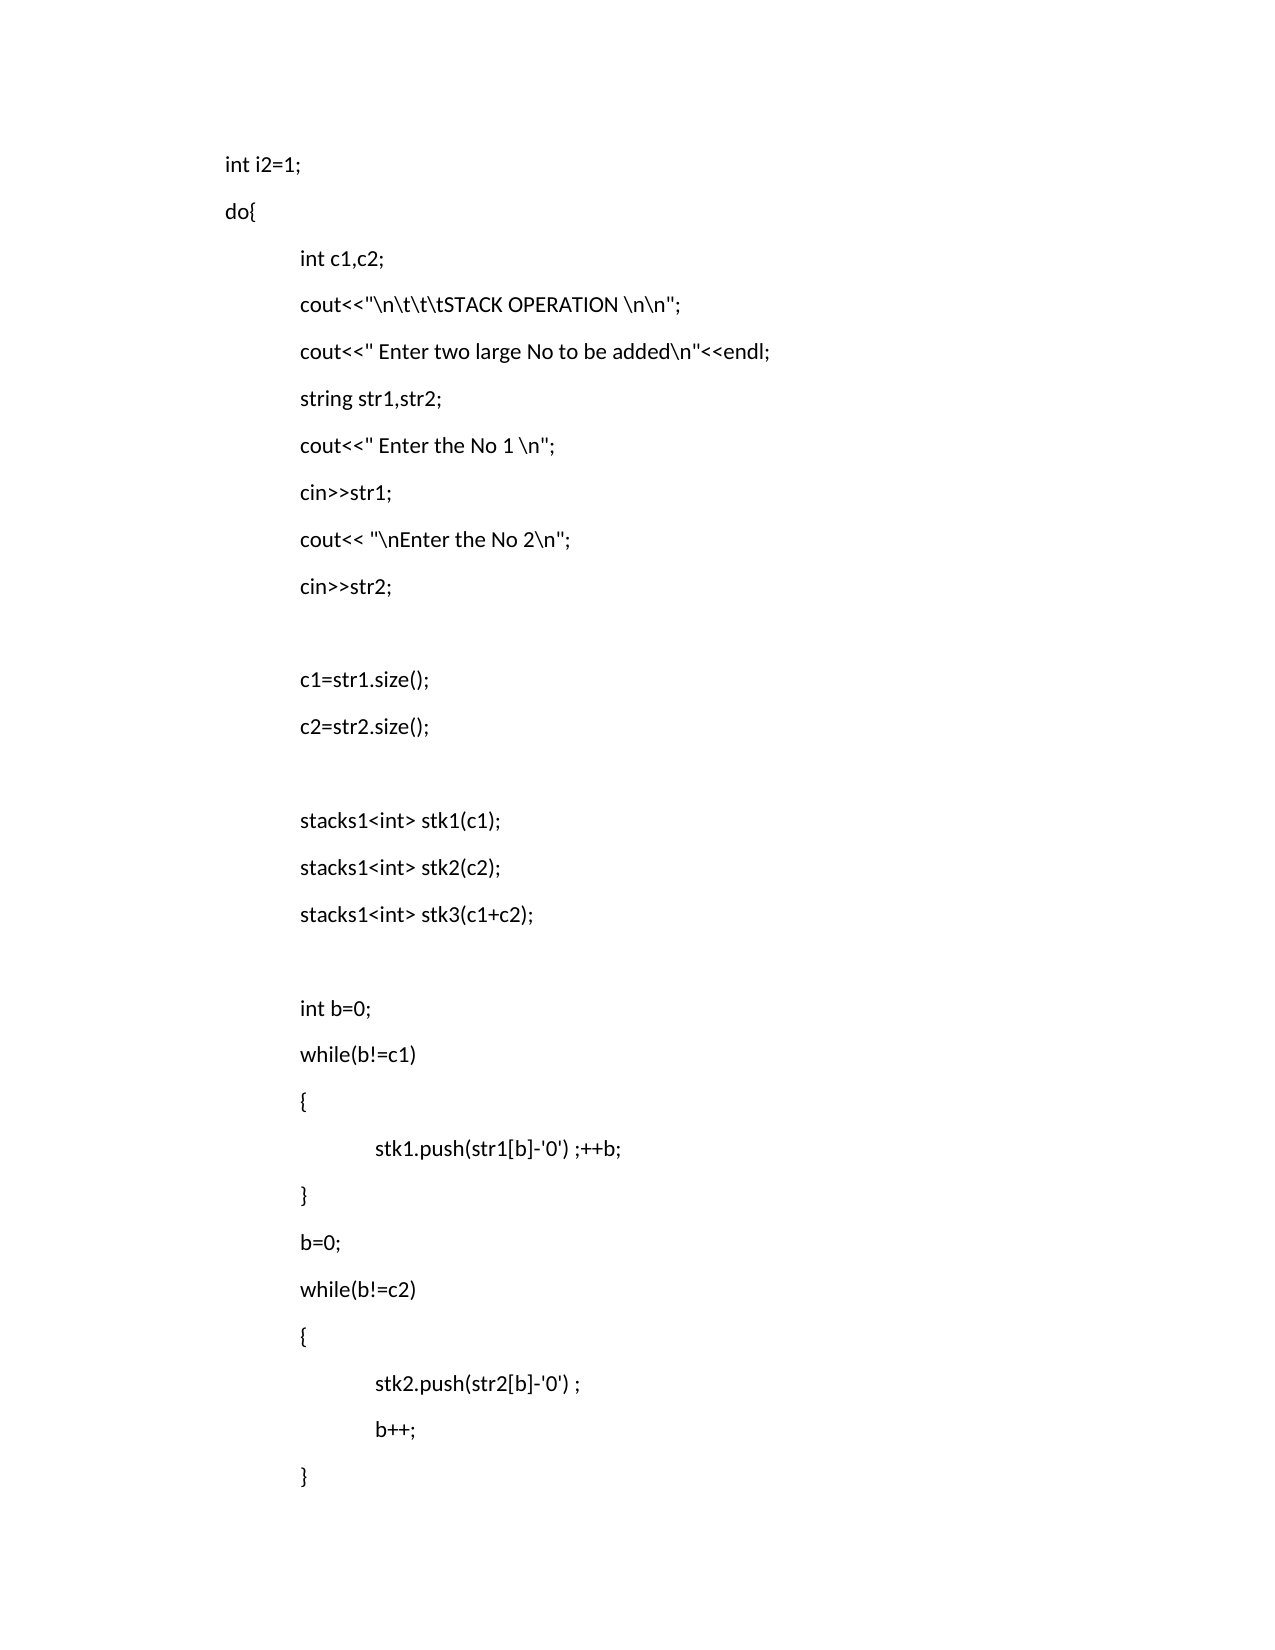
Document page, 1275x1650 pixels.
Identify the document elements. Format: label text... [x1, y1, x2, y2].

text cout<<" Enter the No 1 \n"; [150, 431, 1125, 459]
text } [150, 1181, 1125, 1209]
text stacks1<int> stk1(c1); [150, 806, 1125, 834]
text } [150, 1462, 1125, 1491]
text { [150, 1087, 1125, 1116]
text { [150, 1322, 1125, 1350]
text b=0; [150, 1228, 1125, 1256]
text cin>>str1; [150, 478, 1125, 506]
text while(b!=c2) [150, 1275, 1125, 1303]
text cout<<" Enter two large No to be added\n"<<endl; [150, 337, 1125, 366]
text c2=str2.size(); [150, 712, 1125, 741]
text cin>>str2; [150, 572, 1125, 600]
text stacks1<int> stk2(c2); [150, 853, 1125, 881]
text c1=str1.size(); [150, 666, 1125, 694]
text int b=0; [150, 994, 1125, 1022]
text stacks1<int> stk3(c1+c2); [150, 900, 1125, 928]
text stk2.push(str2[b]-'0') ; [150, 1369, 1125, 1397]
text do{ [150, 197, 1125, 225]
text int c1,c2; [150, 244, 1125, 272]
text int i2=1; [150, 150, 1125, 178]
text cout<<"\n\t\t\tSTACK OPERATION \n\n"; [150, 291, 1125, 319]
text while(b!=c1) [150, 1041, 1125, 1069]
text stk1.push(str1[b]-'0') ;++b; [150, 1134, 1125, 1162]
text string str1,str2; [150, 384, 1125, 412]
text cout<< "\nEnter the No 2\n"; [150, 525, 1125, 553]
text b++; [150, 1416, 1125, 1444]
